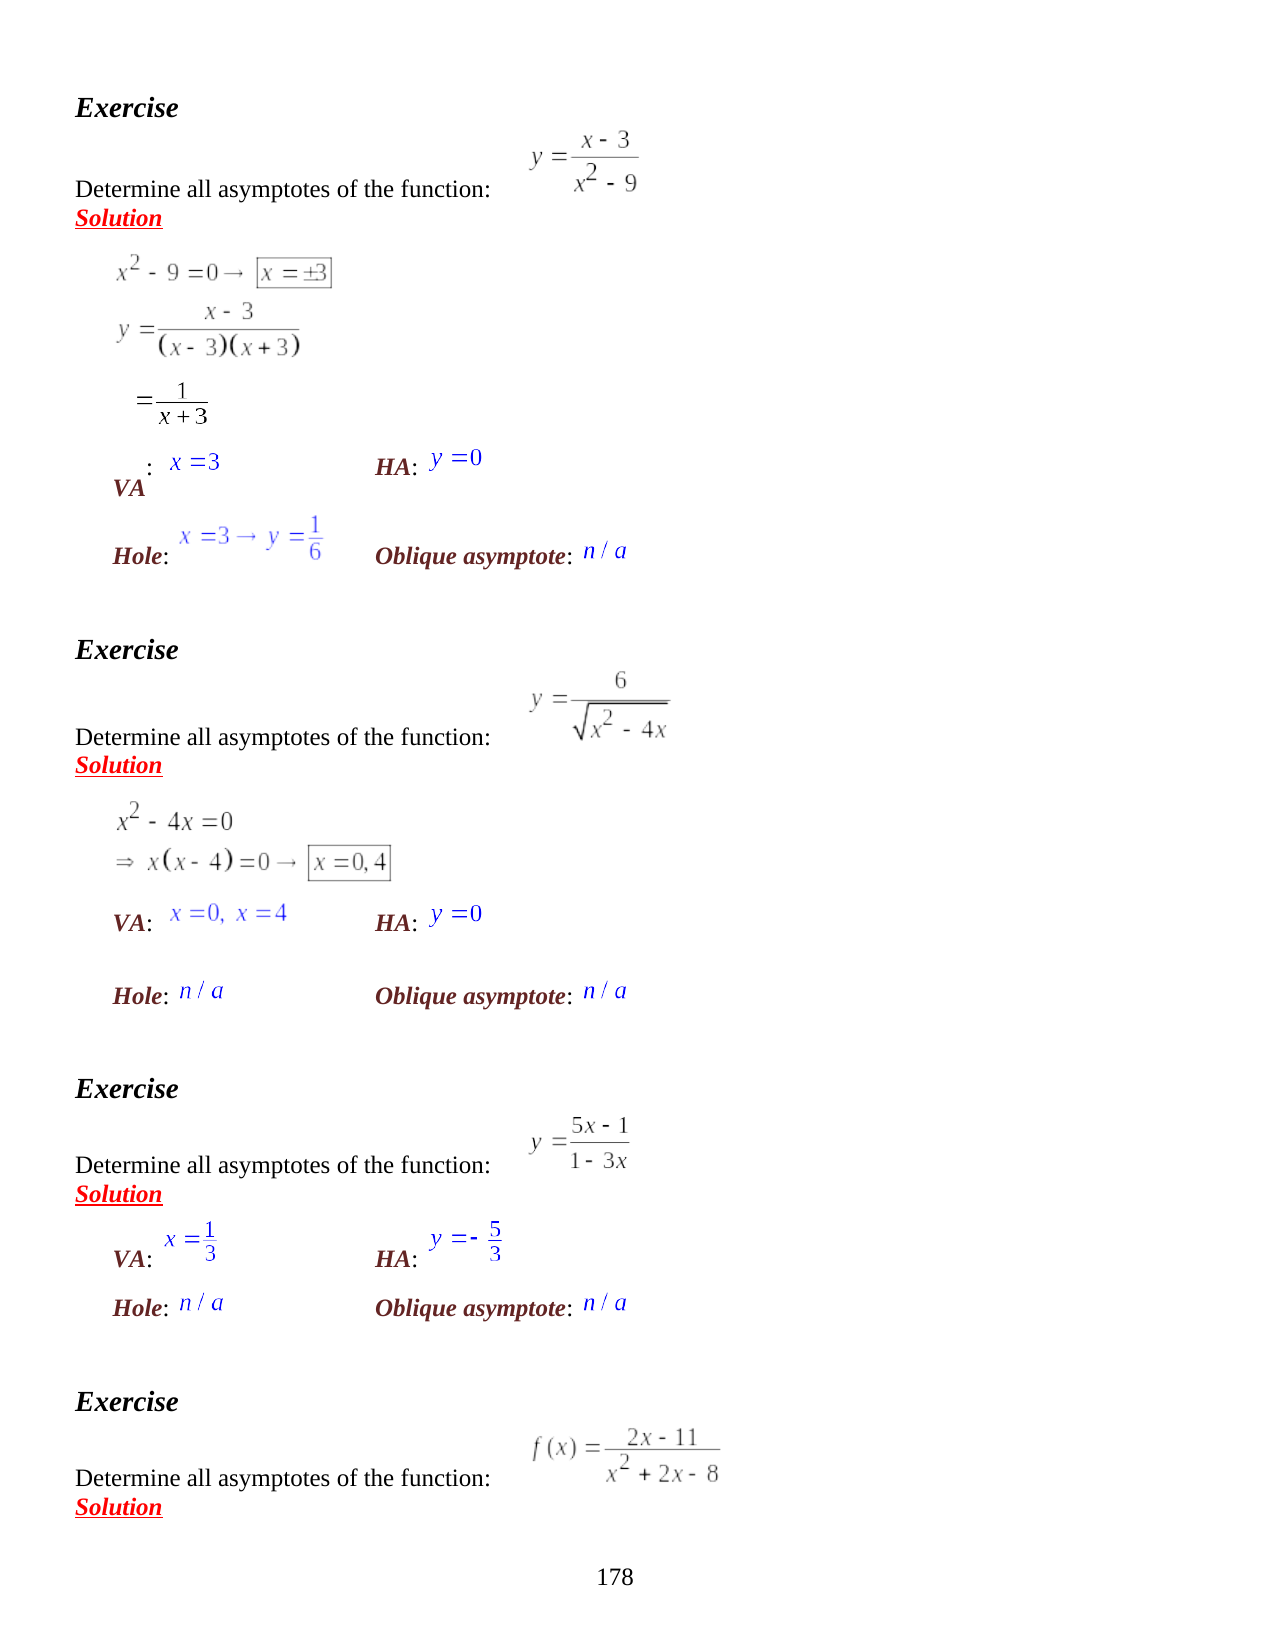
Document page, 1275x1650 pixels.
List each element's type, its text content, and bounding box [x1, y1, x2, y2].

text Determine all asymptotes of the function: [75, 1110, 1155, 1179]
text Exercise [75, 90, 1155, 123]
text Determine all asymptotes of the function: [75, 1422, 1155, 1492]
text Determine all asymptotes of the function: [75, 665, 1155, 751]
text VA: HA: [112, 899, 1155, 949]
text VA: HA: [112, 1212, 1155, 1272]
text Exercise [75, 1384, 1155, 1417]
text Hole: Oblique asymptote: [112, 510, 1155, 570]
text Hole: Oblique asymptote: [112, 1287, 1155, 1322]
text Solution [75, 751, 1155, 779]
text Determine all asymptotes of the function: [75, 123, 1155, 203]
text Exercise [75, 632, 1155, 665]
text Solution [75, 203, 1155, 231]
text VA: HA: [112, 443, 1155, 502]
text Solution [75, 1492, 1155, 1521]
text Exercise [75, 1071, 1155, 1105]
text Solution [75, 1179, 1155, 1208]
text Hole: Oblique asymptote: [112, 974, 1155, 1009]
